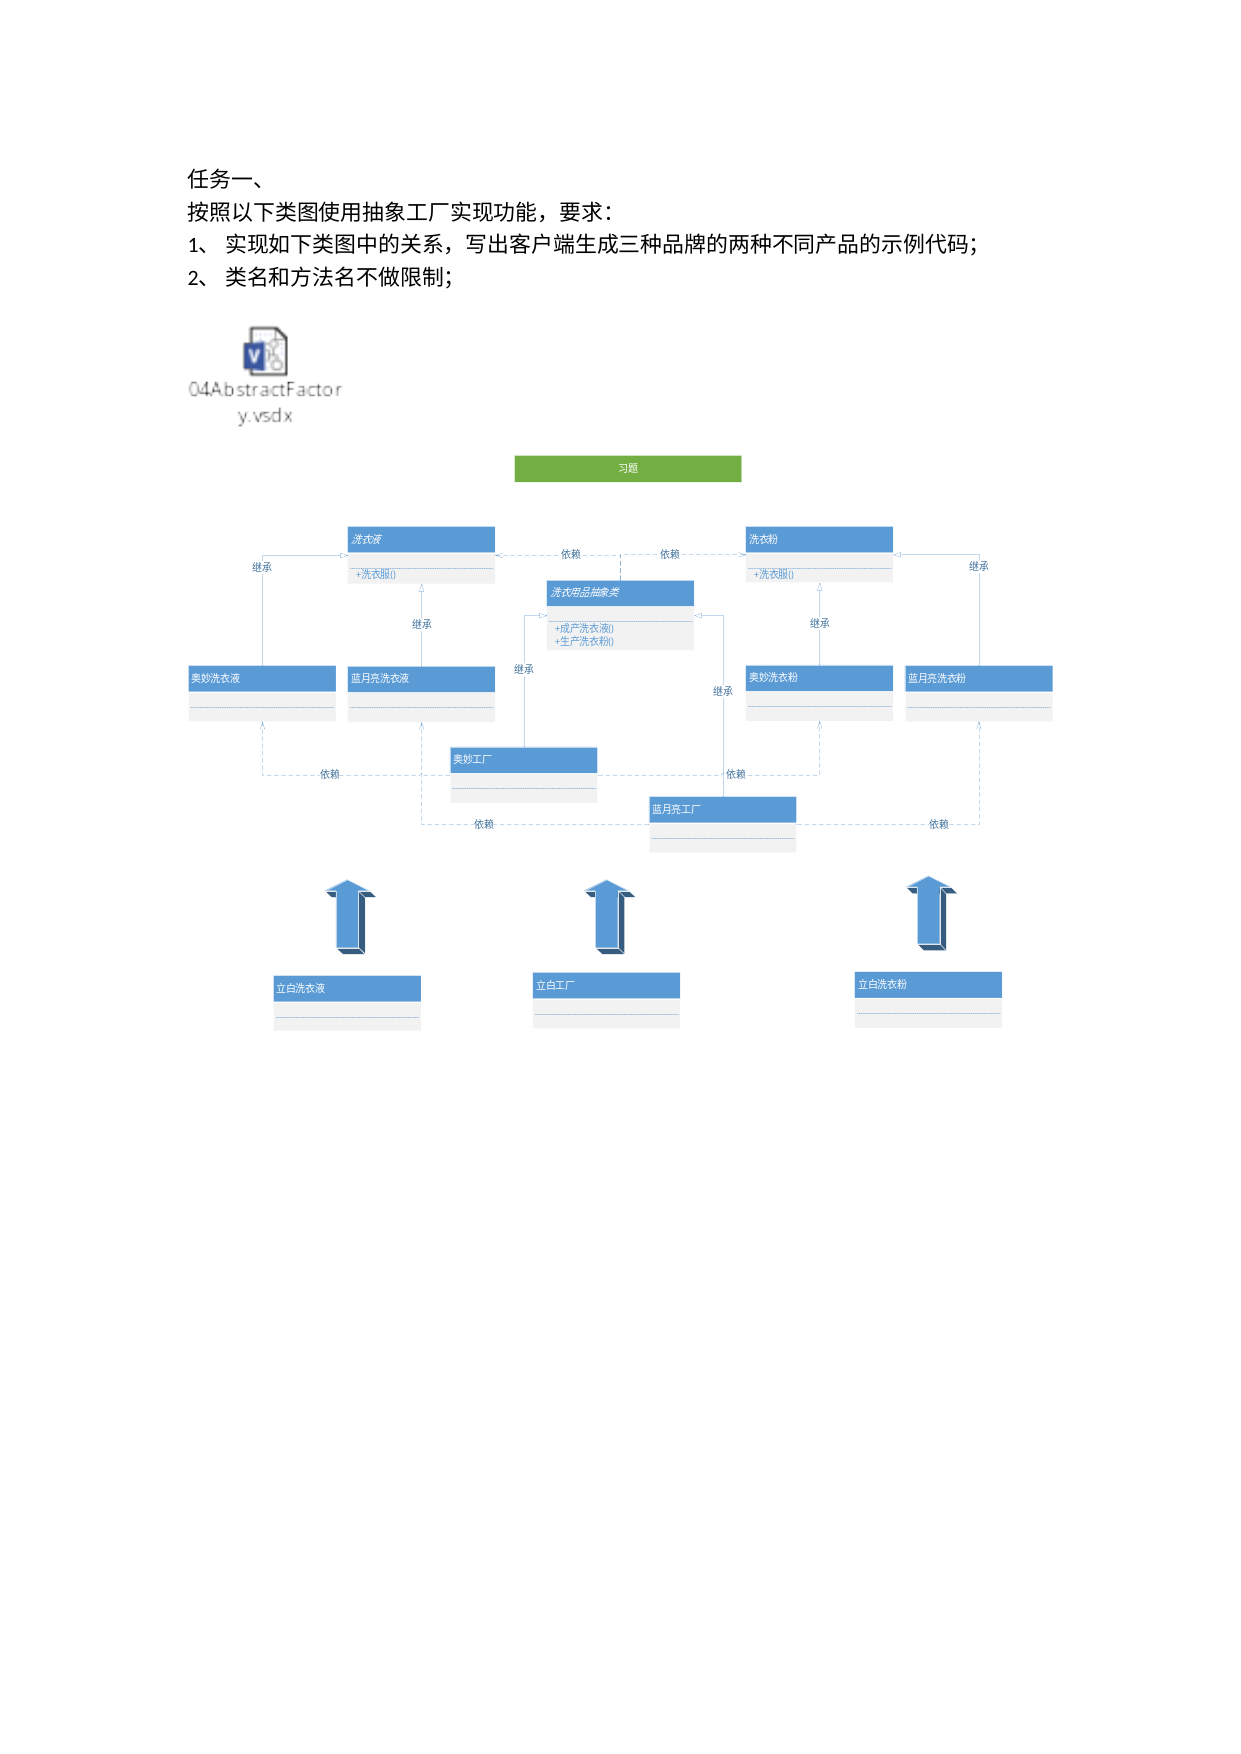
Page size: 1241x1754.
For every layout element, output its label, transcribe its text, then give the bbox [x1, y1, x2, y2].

text 按照以下类图使用抽象工厂实现功能，要求： [187, 194, 1053, 227]
list 实现如下类图中的关系，写出客户端生成三种品牌的两种不同产品的示例代码； [187, 227, 1053, 259]
text 任务一、 [187, 162, 1053, 194]
list 类名和方法名不做限制； [187, 259, 1053, 292]
